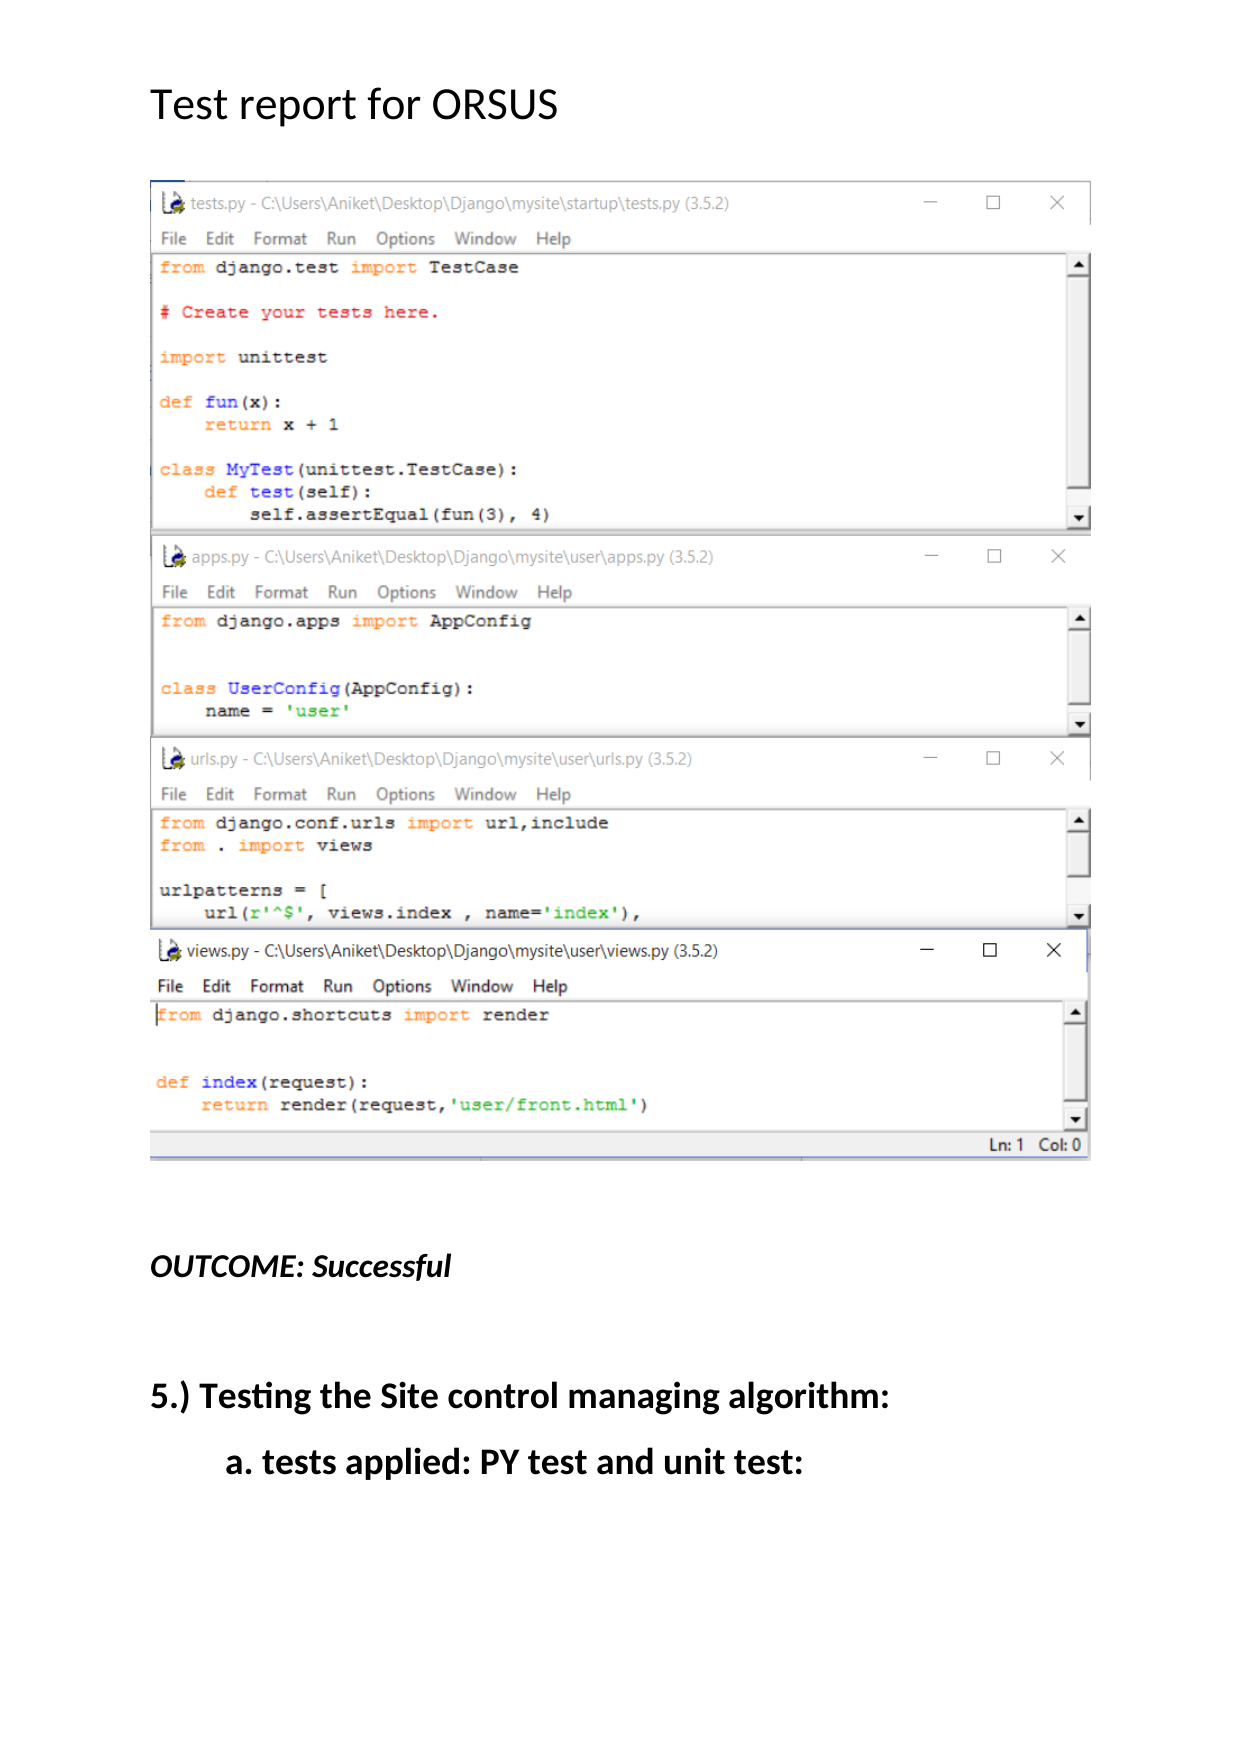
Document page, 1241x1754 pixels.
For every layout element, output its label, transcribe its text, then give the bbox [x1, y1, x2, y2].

text OUTCOME: Successful [150, 1245, 1090, 1286]
text 5.) Testing the Site control managing algorithm: [150, 1372, 1090, 1418]
text a. tests applied: PY test and unit test: [150, 1438, 1090, 1484]
picture [150, 180, 1091, 1161]
